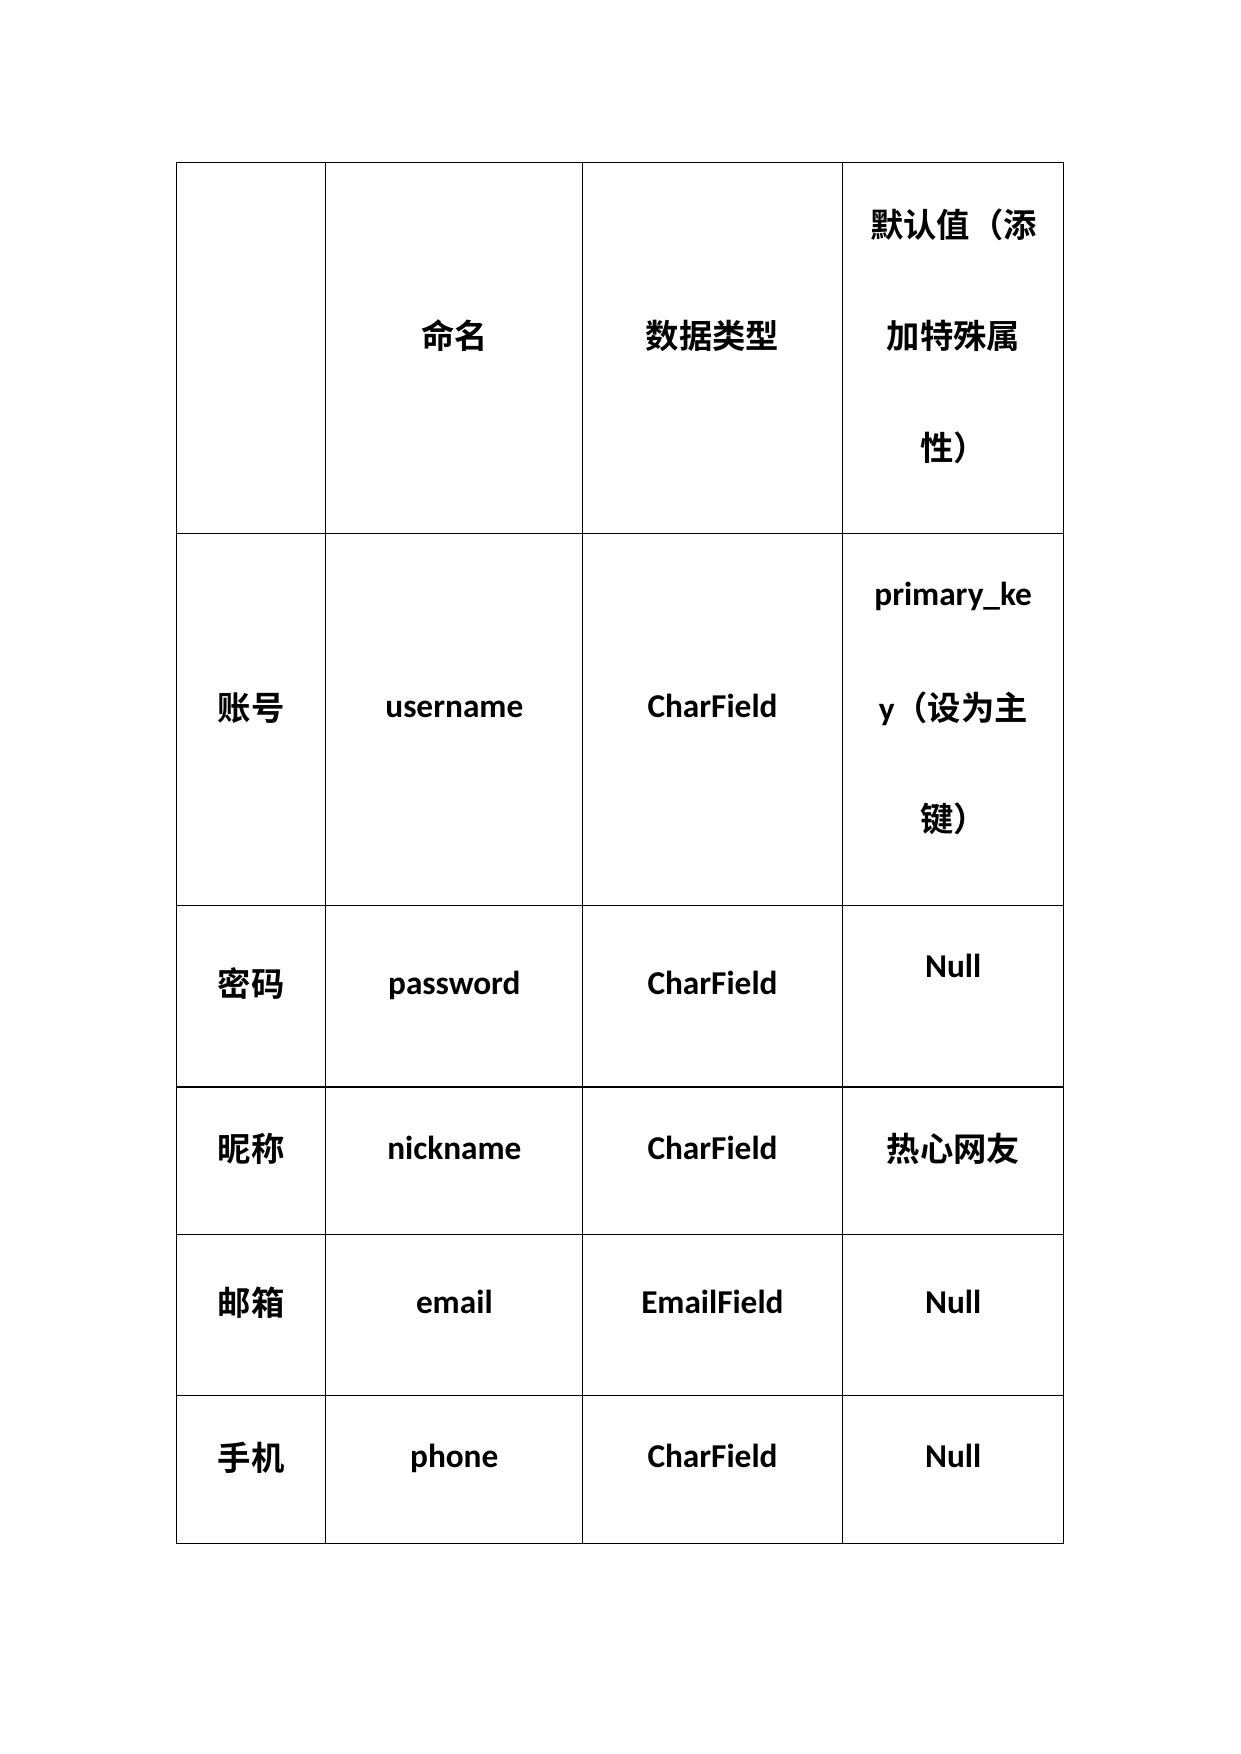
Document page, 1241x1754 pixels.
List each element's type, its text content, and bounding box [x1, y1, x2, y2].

table_cell password [326, 906, 582, 1086]
table_cell 邮箱 [177, 1235, 325, 1395]
table_cell Null [843, 1396, 1063, 1543]
table_header 默认值（添加特殊属性） [843, 163, 1063, 533]
table_cell primary_key（设为主键） [843, 534, 1063, 904]
table_header 数据类型 [583, 163, 842, 533]
table_cell 账号 [177, 534, 325, 904]
table_header 命名 [326, 163, 582, 533]
table_cell 密码 [177, 906, 325, 1086]
table_cell CharField [583, 906, 842, 1086]
table_cell Null [843, 906, 1063, 1086]
table_cell 热心网友 [843, 1088, 1063, 1234]
table_cell nickname [326, 1088, 582, 1234]
table_cell CharField [583, 1088, 842, 1234]
table_cell CharField [583, 1396, 842, 1543]
table_header [177, 163, 325, 533]
table_cell email [326, 1235, 582, 1395]
table_cell phone [326, 1396, 582, 1543]
table_cell Null [843, 1235, 1063, 1395]
table_cell CharField [583, 534, 842, 904]
table_cell 昵称 [177, 1088, 325, 1234]
table_cell username [326, 534, 582, 904]
table_cell EmailField [583, 1235, 842, 1395]
table_cell 手机 [177, 1396, 325, 1543]
